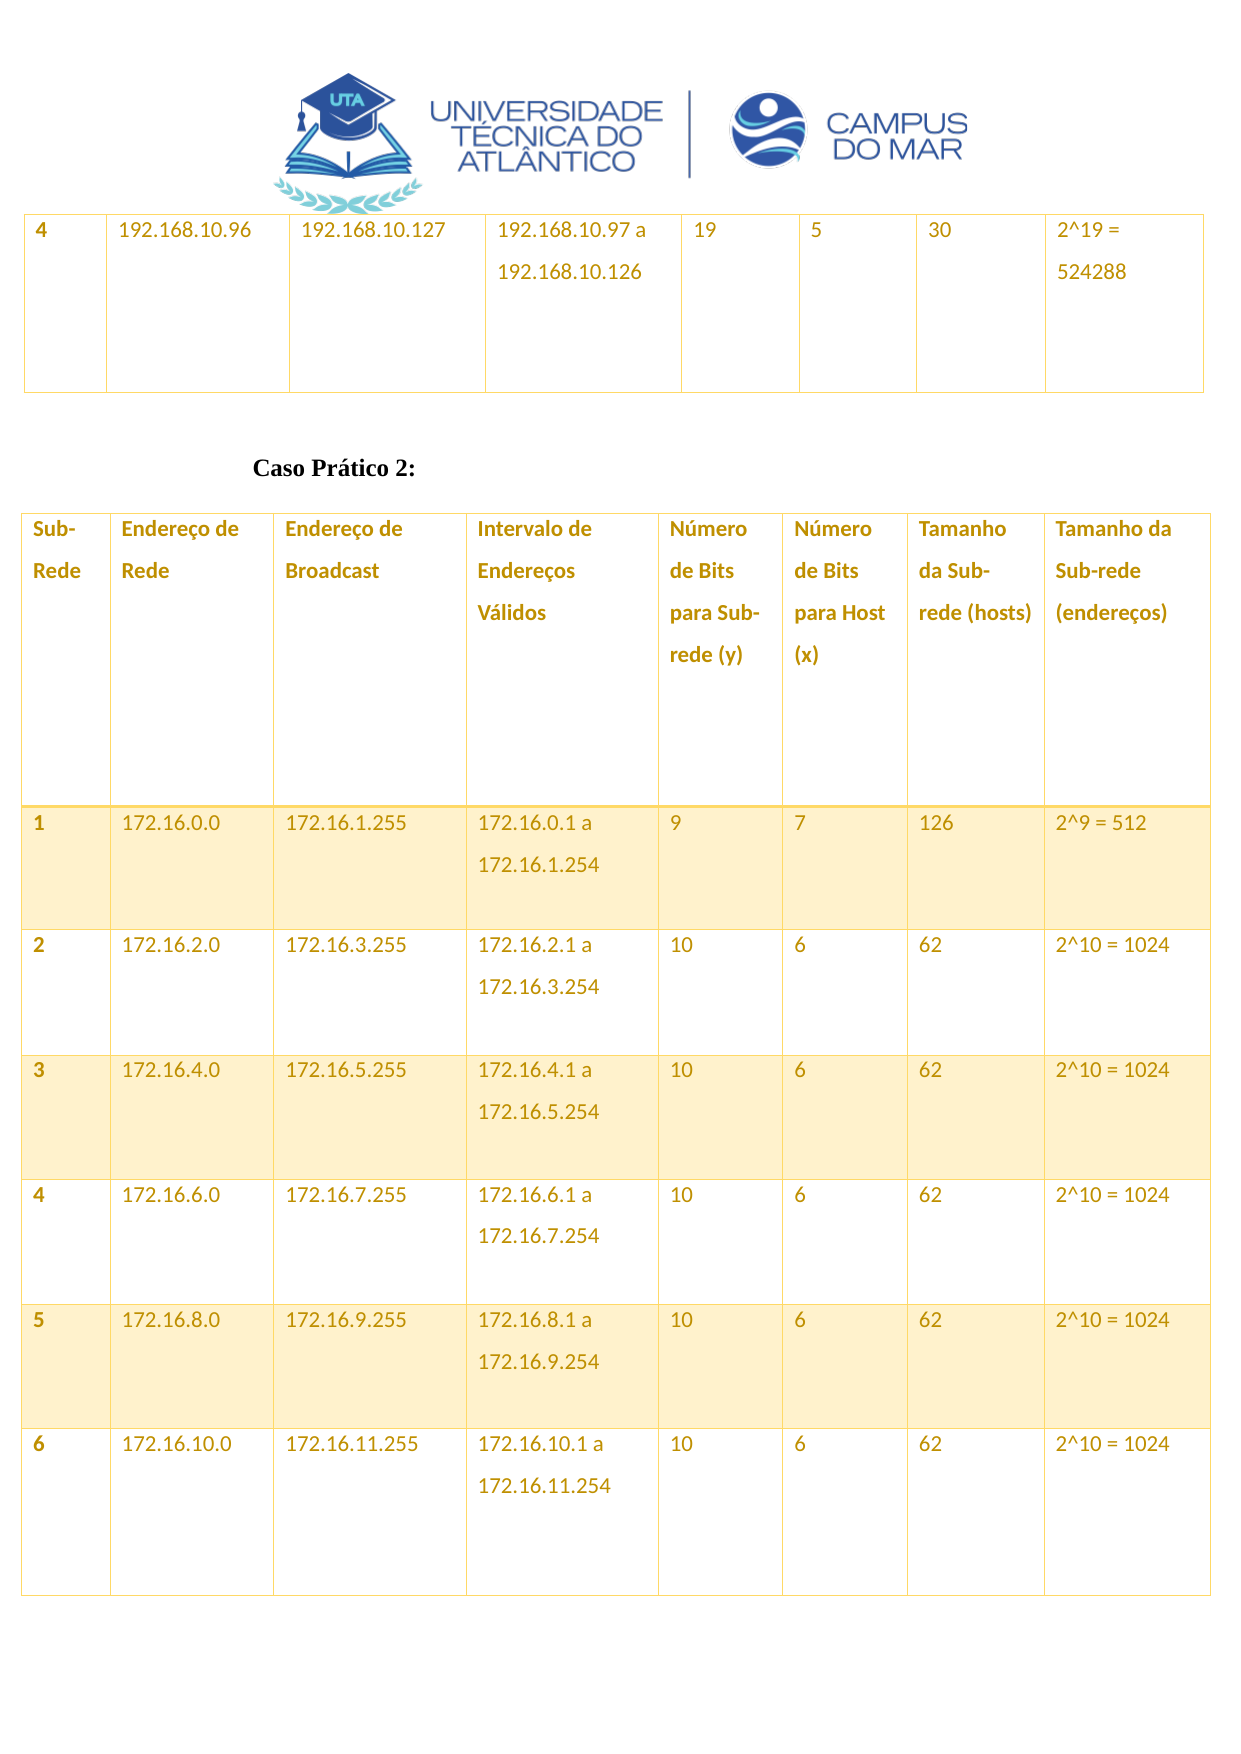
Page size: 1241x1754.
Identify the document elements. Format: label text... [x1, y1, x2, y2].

table_header Número de Bits para Host (x) [783, 514, 907, 805]
table_cell 172.16.0.0 [111, 808, 273, 929]
table_cell 172.16.6.1 a 172.16.7.254 [467, 1180, 658, 1304]
table_cell 192.168.10.97 a 192.168.10.126 [486, 215, 681, 392]
picture [273, 73, 968, 214]
table_cell 7 [783, 808, 907, 929]
table_cell 3 [22, 1056, 110, 1179]
table_cell 4 [22, 1180, 110, 1304]
table_cell 172.16.4.1 a 172.16.5.254 [467, 1056, 658, 1179]
table_cell 172.16.1.255 [274, 808, 466, 929]
table_cell 2^19 = 524288 [1046, 215, 1203, 392]
table_cell 62 [908, 1305, 1044, 1428]
table_cell 6 [22, 1429, 110, 1595]
table_cell 172.16.9.255 [274, 1305, 466, 1428]
table_cell 10 [659, 1429, 782, 1595]
table_cell 2^10 = 1024 [1045, 1429, 1210, 1595]
table_header Intervalo de Endereços Válidos [467, 514, 658, 805]
table_cell 5 [800, 215, 916, 392]
table_header Endereço de Rede [111, 514, 273, 805]
table_cell 192.168.10.127 [290, 215, 485, 392]
table_cell 10 [659, 1180, 782, 1304]
table_cell 172.16.7.255 [274, 1180, 466, 1304]
table_cell 172.16.8.1 a 172.16.9.254 [467, 1305, 658, 1428]
table_cell 6 [783, 1180, 907, 1304]
table_cell 192.168.10.96 [107, 215, 289, 392]
table_header Sub-Rede [22, 514, 110, 805]
table_cell 2^10 = 1024 [1045, 1056, 1210, 1179]
table_cell 2^10 = 1024 [1045, 1305, 1210, 1428]
table_header Endereço de Broadcast [274, 514, 466, 805]
table_cell 2^10 = 1024 [1045, 1180, 1210, 1304]
table_cell 172.16.10.1 a 172.16.11.254 [467, 1429, 658, 1595]
table_cell 6 [783, 930, 907, 1054]
table_cell 62 [908, 1056, 1044, 1179]
table_cell 4 [25, 215, 106, 392]
table_cell 62 [908, 1429, 1044, 1595]
table_cell 172.16.10.0 [111, 1429, 273, 1595]
table_cell 9 [659, 808, 782, 929]
table_cell 62 [908, 930, 1044, 1054]
table_cell 19 [682, 215, 799, 392]
table_cell 172.16.2.1 a 172.16.3.254 [467, 930, 658, 1054]
table_cell 2^9 = 512 [1045, 808, 1210, 929]
table_cell 172.16.11.255 [274, 1429, 466, 1595]
table_cell 1 [22, 808, 110, 929]
table_cell 2 [22, 930, 110, 1054]
table_cell 172.16.5.255 [274, 1056, 466, 1179]
table_header Número de Bits para Sub-rede (y) [659, 514, 782, 805]
table_cell 30 [917, 215, 1045, 392]
table_cell 10 [659, 1056, 782, 1179]
table_cell 10 [659, 1305, 782, 1428]
table_cell 6 [783, 1429, 907, 1595]
table_cell 172.16.6.0 [111, 1180, 273, 1304]
table_cell 172.16.0.1 a 172.16.1.254 [467, 808, 658, 929]
table_cell 172.16.3.255 [274, 930, 466, 1054]
table_cell 172.16.4.0 [111, 1056, 273, 1179]
table_header Tamanho da Sub-rede (hosts) [908, 514, 1044, 805]
text Caso Prático 2: [177, 453, 1063, 482]
table_cell 126 [908, 808, 1044, 929]
table_cell 6 [783, 1056, 907, 1179]
table_cell 62 [908, 1180, 1044, 1304]
table_cell 10 [659, 930, 782, 1054]
table_cell 6 [783, 1305, 907, 1428]
table_cell 172.16.8.0 [111, 1305, 273, 1428]
table_cell 5 [22, 1305, 110, 1428]
table_header Tamanho da Sub-rede (endereços) [1045, 514, 1210, 805]
table_cell 172.16.2.0 [111, 930, 273, 1054]
table_cell 2^10 = 1024 [1045, 930, 1210, 1054]
